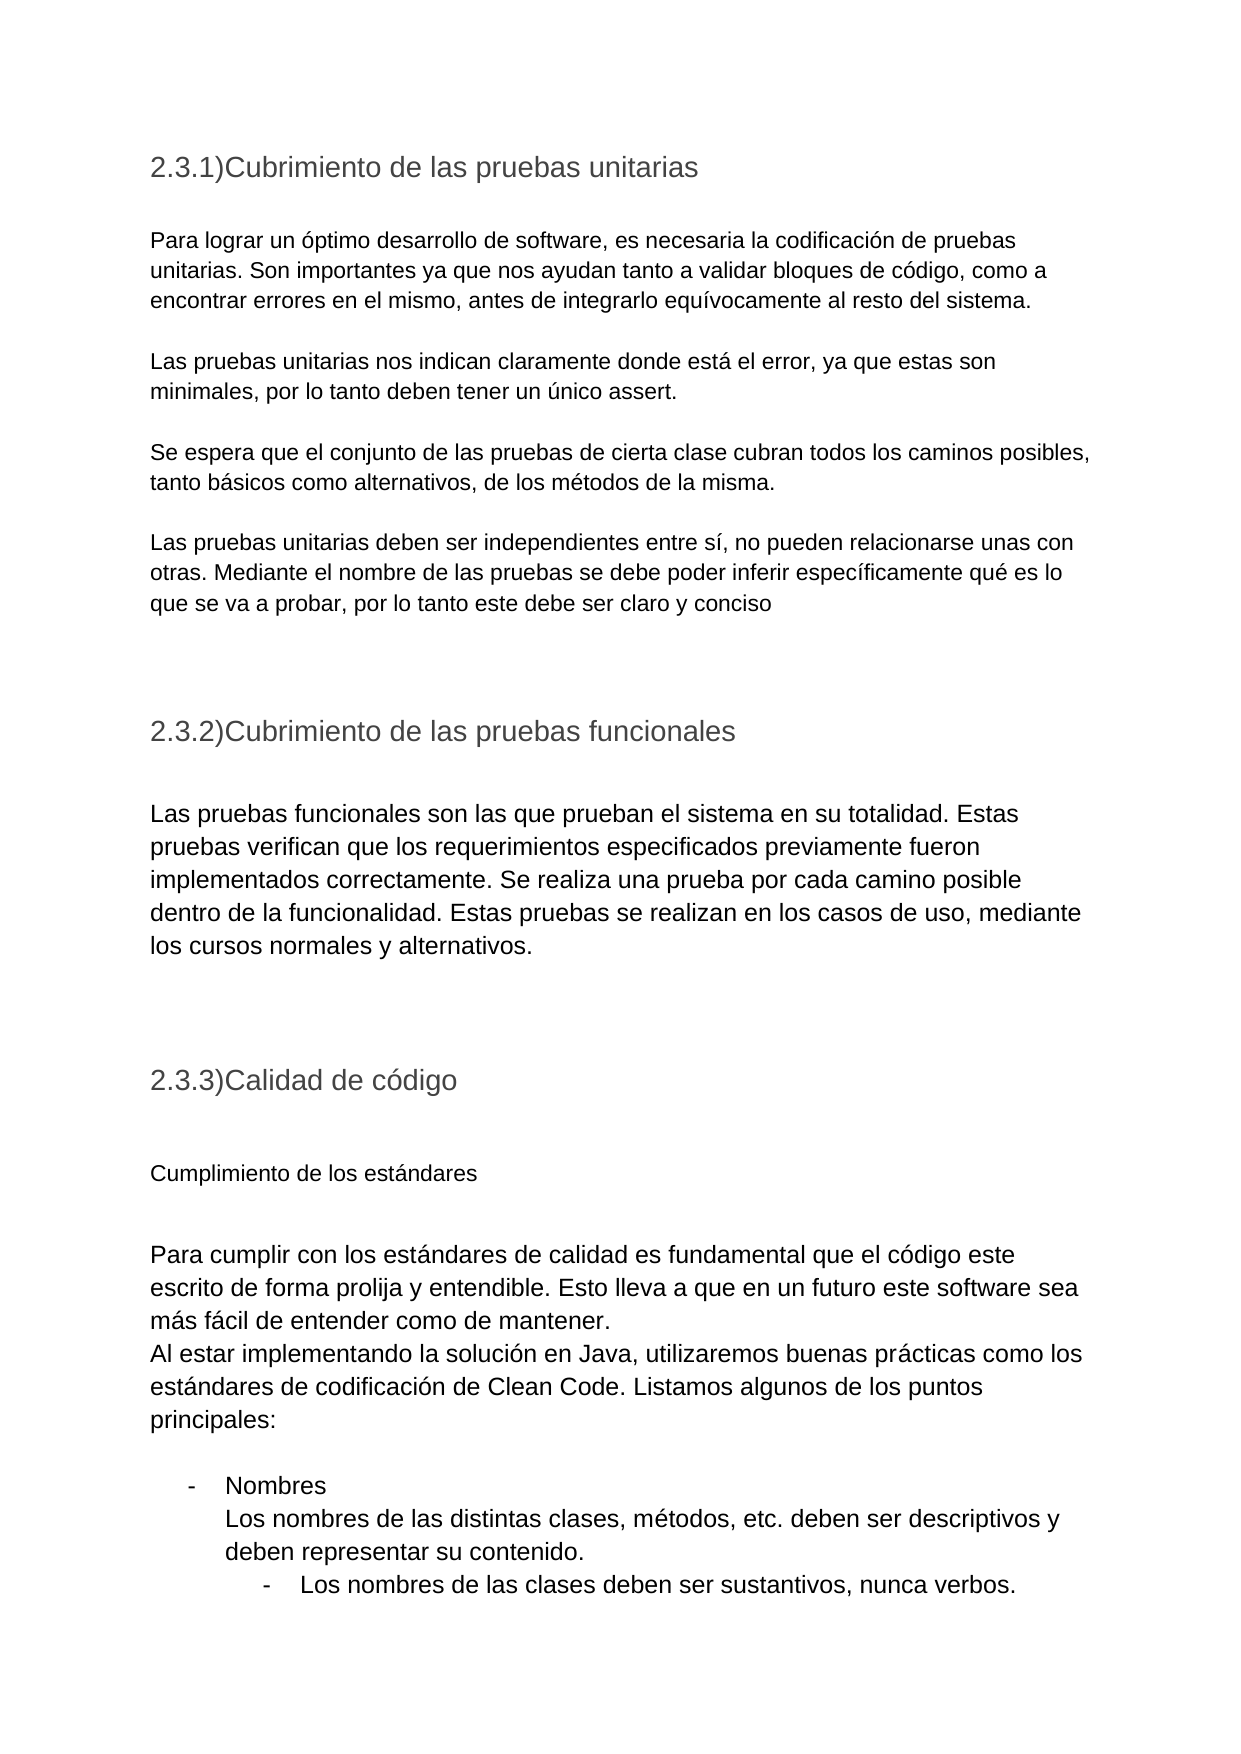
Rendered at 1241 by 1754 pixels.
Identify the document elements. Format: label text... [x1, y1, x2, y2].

text Al estar implementando la solución en Java, utilizaremos buenas prácticas como los estándares de codificación de Clean Code. Listamos algunos de los puntos principales: [150, 1339, 1090, 1433]
list Los nombres de las clases deben ser sustantivos, nunca verbos. [262, 1570, 1090, 1599]
text Las pruebas unitarias nos indican claramente donde está el error, ya que estas son minimales, por lo tanto deben tener un único assert. [150, 348, 1090, 404]
text Los nombres de las distintas clases, métodos, etc. deben ser descriptivos y deben representar su contenido. [225, 1504, 1090, 1566]
text Se espera que el conjunto de las pruebas de cierta clase cubran todos los caminos posibles, tanto básicos como alternativos, de los métodos de la misma. [150, 438, 1090, 495]
text Para lograr un óptimo desarrollo de software, es necesaria la codificación de pruebas unitarias. Son importantes ya que nos ayudan tanto a validar bloques de código, como a encontrar errores en el mismo, antes de integrarlo equívocamente al resto del sistema. [150, 227, 1090, 314]
text 2.3.3)Calidad de código [150, 1063, 1090, 1097]
text 2.3.1)Cubrimiento de las pruebas unitarias [150, 150, 1090, 183]
list Nombres [187, 1471, 1090, 1499]
text Cumplimiento de los estándares [150, 1160, 1090, 1186]
text Las pruebas unitarias deben ser independientes entre sí, no pueden relacionarse unas con otras. Mediante el nombre de las pruebas se debe poder inferir específicamente qué es lo que se va a probar, por lo tanto este debe ser claro y conciso [150, 529, 1090, 616]
text 2.3.2)Cubrimiento de las pruebas funcionales [150, 713, 1090, 747]
text Las pruebas funcionales son las que prueban el sistema en su totalidad. Estas pruebas verifican que los requerimientos especificados previamente fueron implementados correctamente. Se realiza una prueba por cada camino posible dentro de la funcionalidad. Estas pruebas se realizan en los casos de uso, mediante los cursos normales y alternativos. [150, 799, 1090, 960]
text Para cumplir con los estándares de calidad es fundamental que el código este escrito de forma prolija y entendible. Esto lleva a que en un futuro este software sea más fácil de entender como de mantener. [150, 1240, 1090, 1334]
